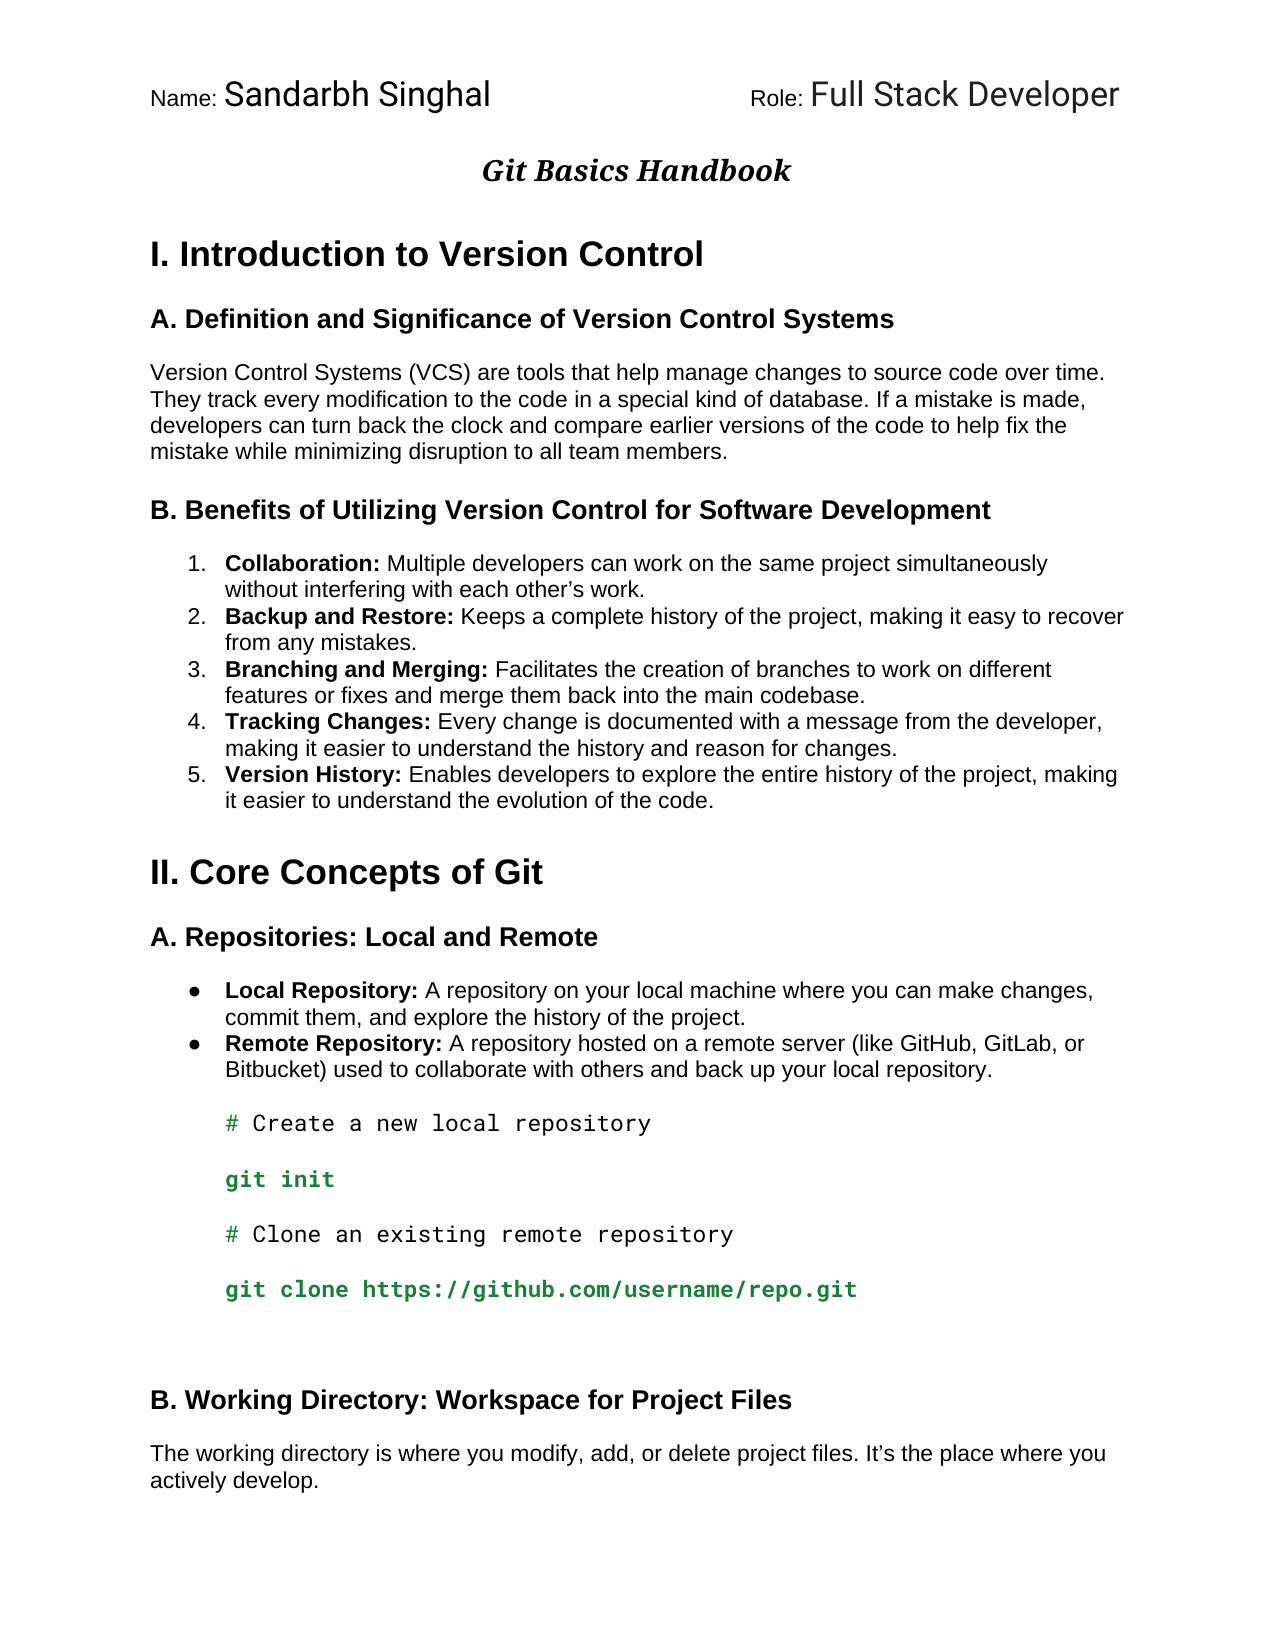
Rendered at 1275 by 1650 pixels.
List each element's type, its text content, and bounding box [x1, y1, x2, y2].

list Backup and Restore: Keeps a complete history of the project, making it easy to recover from any mistakes. [187, 603, 1125, 656]
text Version Control Systems (VCS) are tools that help manage changes to source code over time. They track every modification to the code in a special kind of database. If a mistake is made, developers can turn back the clock and compare earlier versions of the code to help fix the mistake while minimizing disruption to all team members. [150, 359, 1125, 465]
list Branching and Merging: Facilitates the creation of branches to work on different features or fixes and merge them back into the main codebase. [187, 656, 1125, 708]
text git clone https://github.com/username/repo.git [225, 1273, 1125, 1303]
list Version History: Enables developers to explore the entire history of the project, making it easier to understand the evolution of the code. [187, 761, 1125, 814]
list Collaboration: Multiple developers can work on the same project simultaneously without interfering with each other’s work. [187, 550, 1125, 603]
text The working directory is where you modify, add, or delete project files. It’s the place where you actively develop. [150, 1440, 1125, 1493]
subtitle A. Repositories: Local and Remote [150, 921, 1125, 952]
subtitle II. Core Concepts of Git [150, 851, 1125, 892]
text # Clone an existing remote repository [225, 1218, 1125, 1248]
subtitle I. Introduction to Version Control [150, 233, 1125, 274]
subtitle B. Working Directory: Workspace for Project Files [150, 1384, 1125, 1415]
list Remote Repository: A repository hosted on a remote server (like GitHub, GitLab, or Bitbucket) used to collaborate with others and back up your local repository. [187, 1030, 1125, 1083]
text git init [225, 1163, 1125, 1193]
list Tracking Changes: Every change is documented with a message from the developer, making it easier to understand the history and reason for changes. [187, 708, 1125, 761]
text # Create a new local repository [225, 1108, 1125, 1138]
subtitle A. Definition and Significance of Version Control Systems [150, 303, 1125, 334]
subtitle B. Benefits of Utilizing Version Control for Software Development [150, 494, 1125, 525]
text Git Basics Handbook [150, 150, 1125, 190]
list Local Repository: A repository on your local machine where you can make changes, commit them, and explore the history of the project. [187, 977, 1125, 1030]
